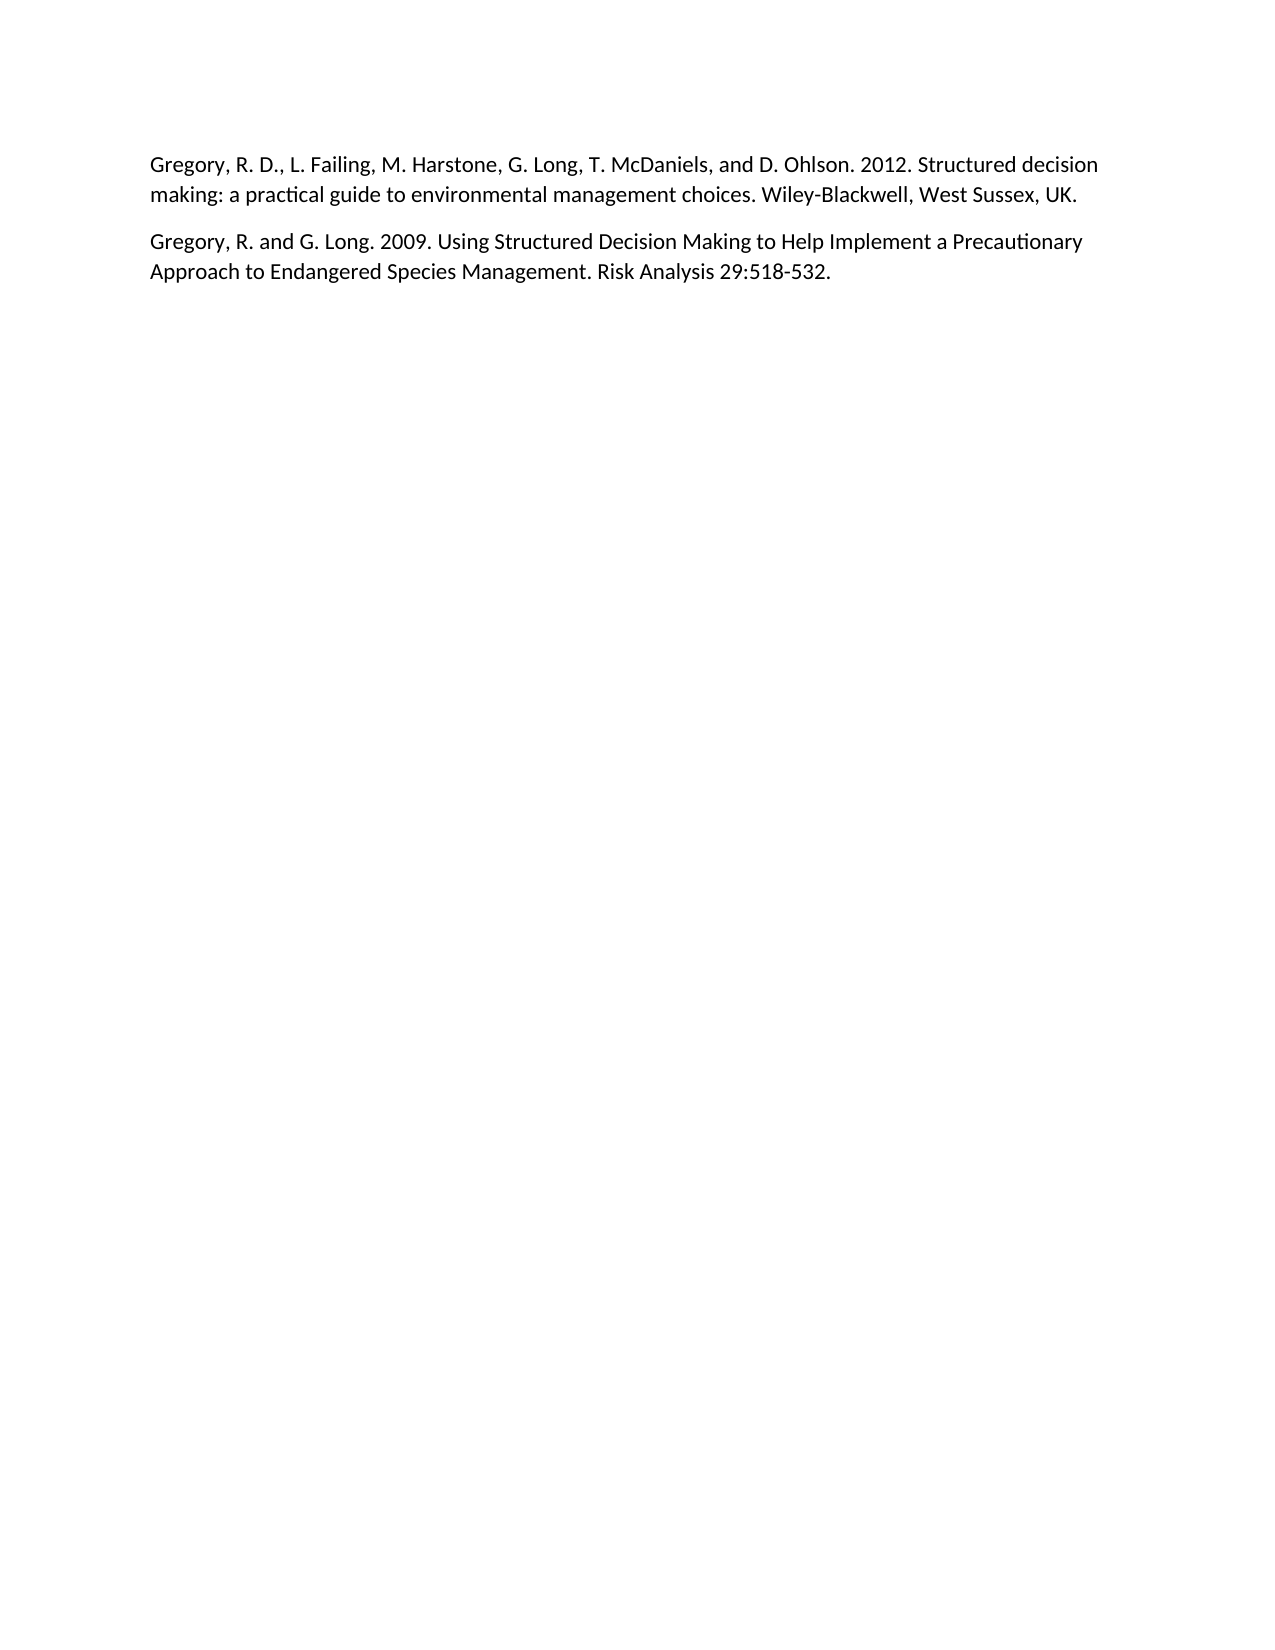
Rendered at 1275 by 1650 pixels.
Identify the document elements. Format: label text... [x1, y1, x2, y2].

text Gregory, R. and G. Long. 2009. Using Structured Decision Making to Help Implement a Precautionary Approach to Endangered Species Management. Risk Analysis 29:518-532. [150, 227, 1125, 285]
text Gregory, R. D., L. Failing, M. Harstone, G. Long, T. McDaniels, and D. Ohlson. 2012. Structured decision making: a practical guide to environmental management choices. Wiley-Blackwell, West Sussex, UK. [150, 150, 1125, 208]
